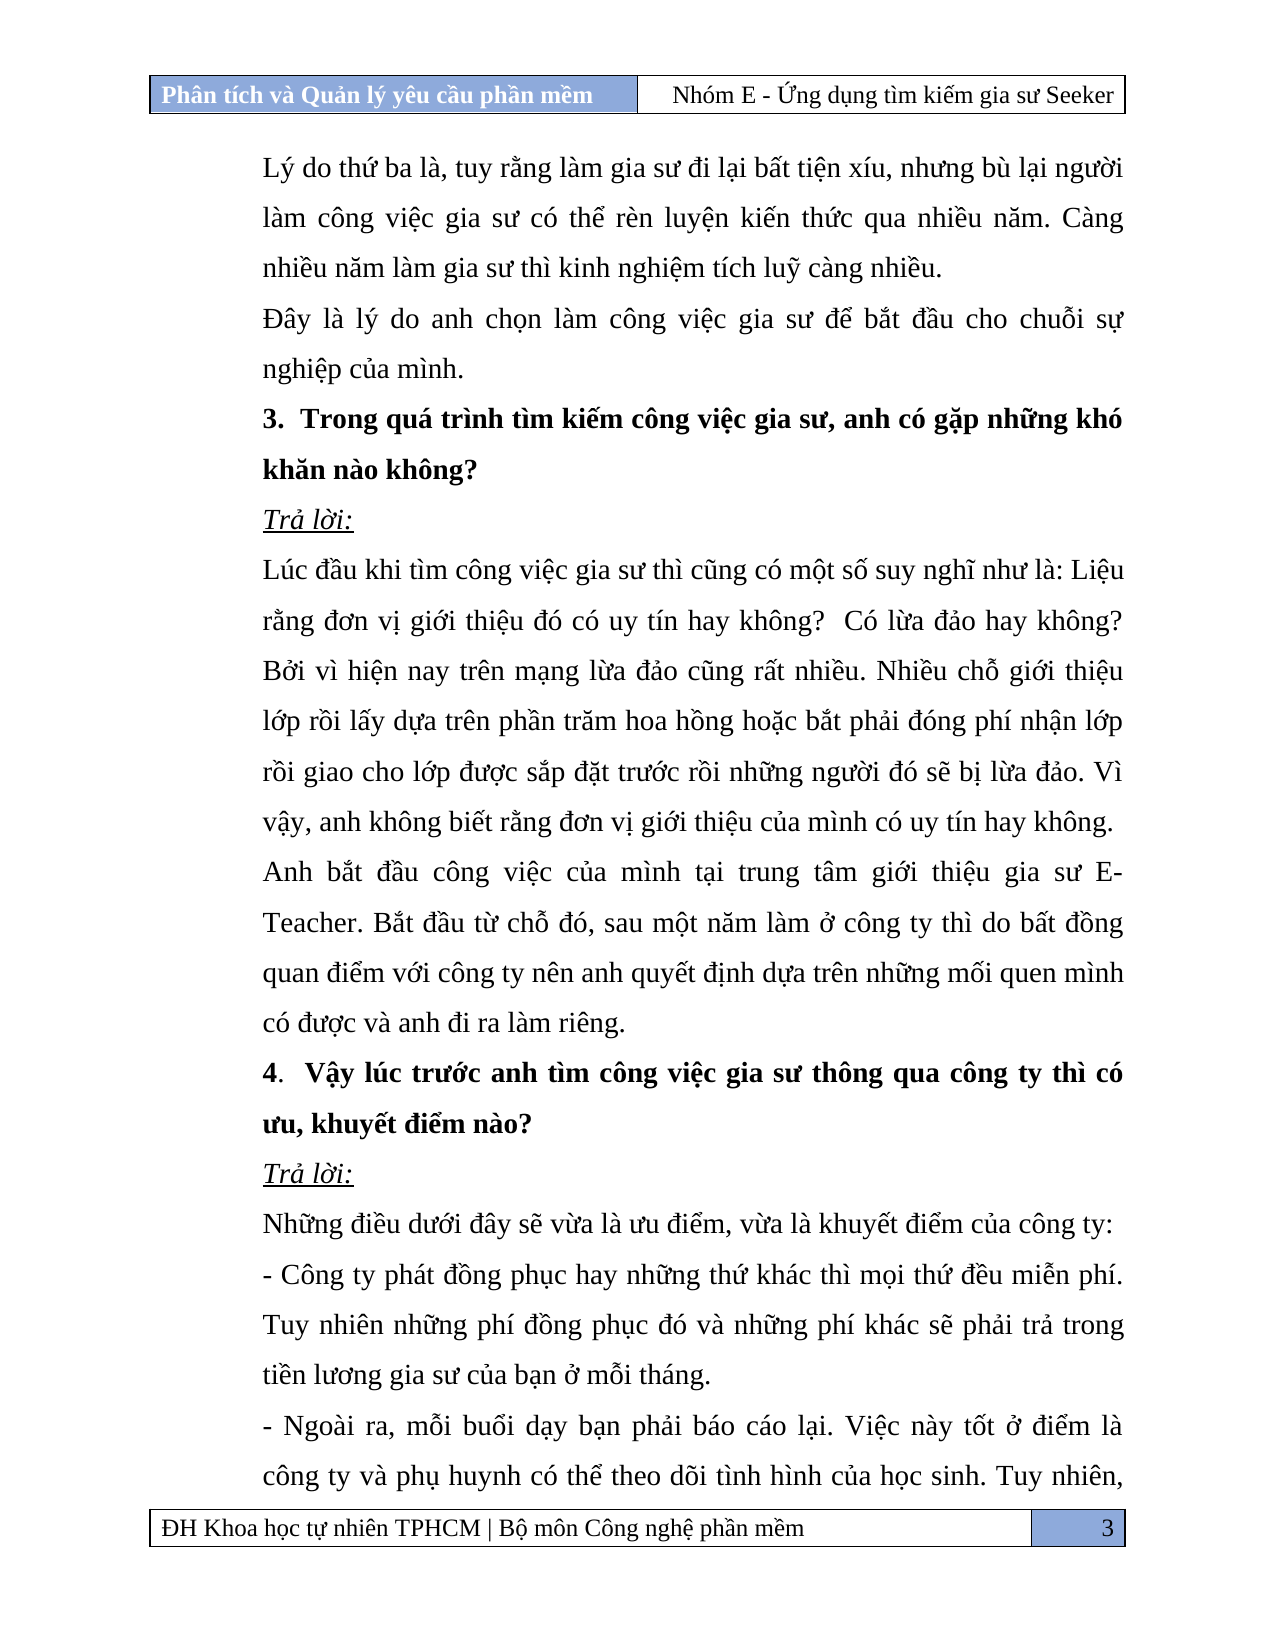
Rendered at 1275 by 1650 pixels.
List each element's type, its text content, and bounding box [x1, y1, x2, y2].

list Đây là lý do anh chọn làm công việc gia sư để bắt đầu cho chuỗi sự nghiệp của mình. [262, 301, 1125, 385]
list Trả lời: [262, 502, 1125, 536]
list - Công ty phát đồng phục hay những thứ khác thì mọi thứ đều miễn phí. Tuy nhiên những phí đồng phục đó và những phí khác sẽ phải trả trong tiền lương gia sư của bạn ở mỗi tháng. [262, 1257, 1125, 1391]
list 3. Trong quá trình tìm kiếm công việc gia sư, anh có gặp những khó khăn nào không? [262, 402, 1125, 485]
list Trả lời: [262, 1156, 1125, 1190]
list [262, 1408, 1125, 1492]
list Anh bắt đầu công việc của mình tại trung tâm giới thiệu gia sư E-Teacher. Bắt đầu từ chỗ đó, sau một năm làm ở công ty thì do bất đồng quan điểm với công ty nên anh quyết định dựa trên những mối quen mình có được và anh đi ra làm riêng. [262, 854, 1125, 1039]
list Lúc đầu khi tìm công việc gia sư thì cũng có một số suy nghĩ như là: Liệu rằng đơn vị giới thiệu đó có uy tín hay không? Có lừa đảo hay không? Bởi vì hiện nay trên mạng lừa đảo cũng rất nhiều. Nhiều chỗ giới thiệu lớp rồi lấy dựa trên phần trăm hoa hồng hoặc bắt phải đóng phí nhận lớp rồi giao cho lớp được sắp đặt trước rồi những người đó sẽ bị lừa đảo. Vì vậy, anh không biết rằng đơn vị giới thiệu của mình có uy tín hay không. [262, 552, 1125, 838]
list Lý do thứ ba là, tuy rằng làm gia sư đi lại bất tiện xíu, nhưng bù lại người làm công việc gia sư có thể rèn luyện kiến thức qua nhiều năm. Càng nhiều năm làm gia sư thì kinh nghiệm tích luỹ càng nhiều. [262, 150, 1125, 284]
list Những điều dưới đây sẽ vừa là ưu điểm, vừa là khuyết điểm của công ty: [262, 1207, 1125, 1240]
list 4. Vậy lúc trước anh tìm công việc gia sư thông qua công ty thì có ưu, khuyết điểm nào? [262, 1056, 1125, 1139]
